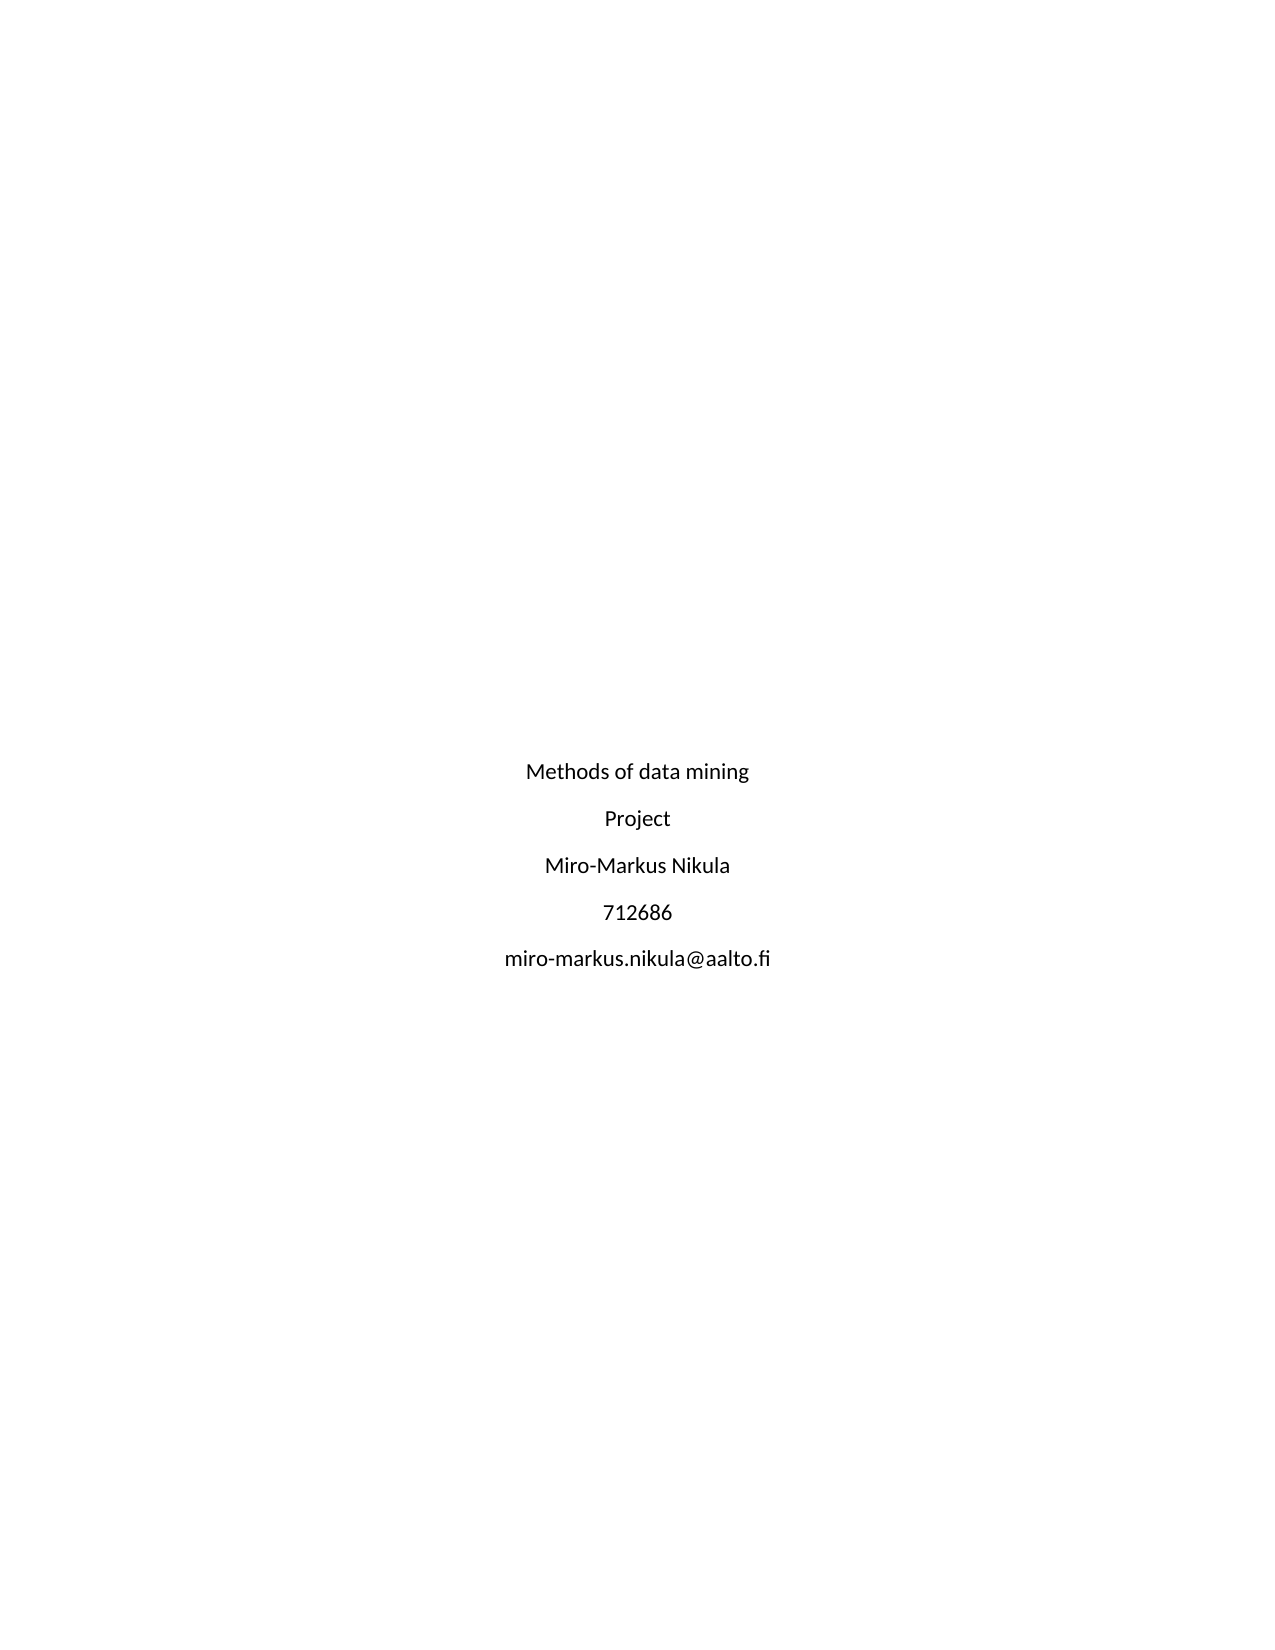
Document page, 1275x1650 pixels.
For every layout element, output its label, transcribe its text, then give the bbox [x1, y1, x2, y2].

text Methods of data mining [118, 757, 1157, 785]
text miro-markus.nikula@aalto.fi [118, 944, 1157, 972]
text Miro-Markus Nikula [118, 851, 1157, 879]
text 712686 [118, 898, 1157, 926]
text Project [118, 804, 1157, 832]
